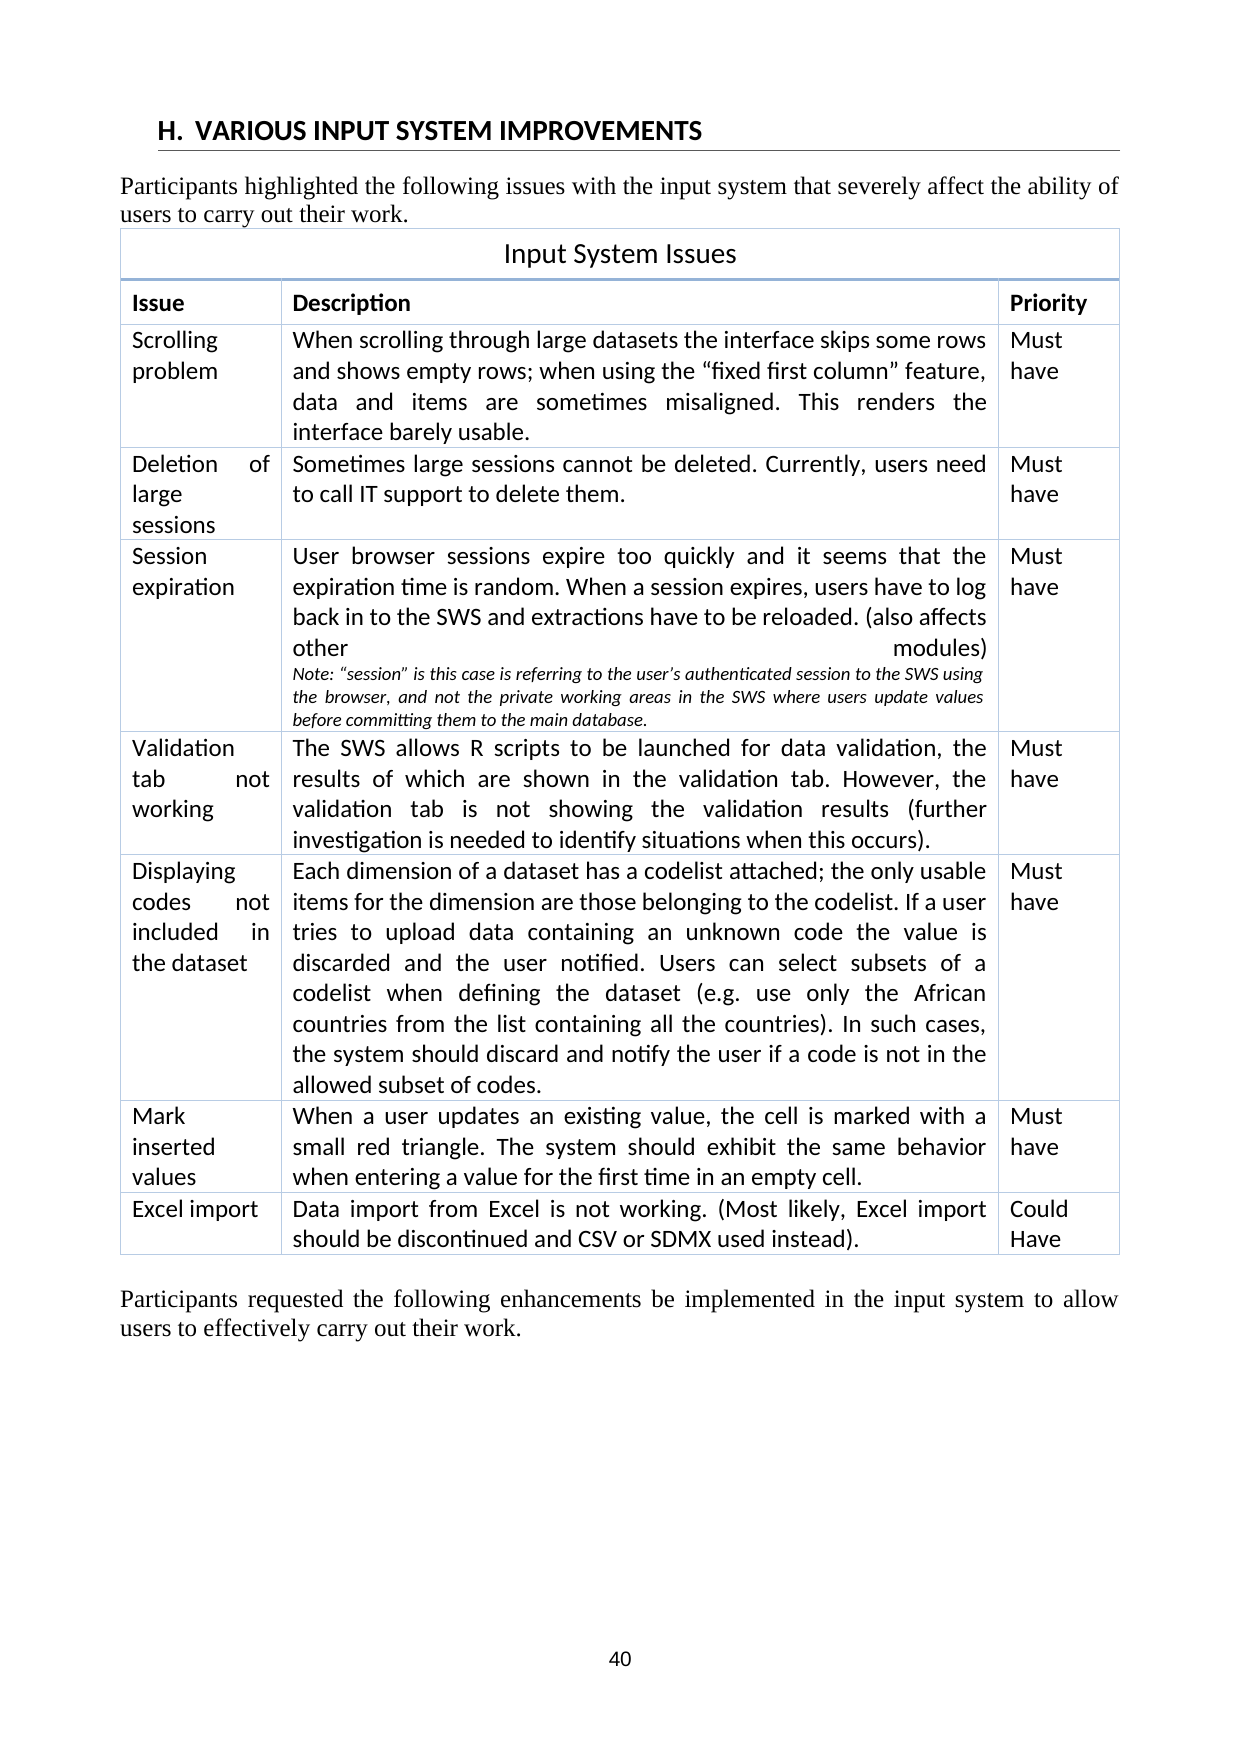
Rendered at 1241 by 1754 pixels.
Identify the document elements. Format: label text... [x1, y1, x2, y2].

table_cell Priority [999, 281, 1119, 323]
table_cell Sometimes large sessions cannot be deleted. Currently, users need to call IT support to delete them. [282, 448, 998, 539]
table_cell Must have [999, 540, 1119, 731]
table_cell Must have [999, 448, 1119, 539]
table_cell Could Have [999, 1193, 1119, 1254]
table_cell Must have [999, 732, 1119, 854]
text Participants highlighted the following issues with the input system that severely affect the ability of users to carry out their work. [120, 171, 1120, 228]
table_cell Must have [999, 325, 1119, 447]
table_cell Deletion of large sessions [121, 448, 281, 539]
table_header Input System Issues [121, 229, 1119, 277]
table_cell Issue [121, 281, 281, 323]
table_cell The SWS allows R scripts to be launched for data validation, the results of which are shown in the validation tab. However, the validation tab is not showing the validation results (further investigation is needed to identify situations when this occurs). [282, 732, 998, 854]
table_cell User browser sessions expire too quickly and it seems that the expiration time is random. When a session expires, users have to log back in to the SWS and extractions have to be reloaded. (also affects other modules) Note: “session” is this case is referring to the user’s authenticated session to the SWS using the browser, and not the private working areas in the SWS where users update values before committing them to the main database. [282, 540, 998, 731]
table_cell Each dimension of a dataset has a codelist attached; the only usable items for the dimension are those belonging to the codelist. If a user tries to upload data containing an unknown code the value is discarded and the user notified. Users can select subsets of a codelist when defining the dataset (e.g. use only the African countries from the list containing all the countries). In such cases, the system should discard and notify the user if a code is not in the allowed subset of codes. [282, 855, 998, 1099]
table_cell Description [282, 281, 998, 323]
table_cell Session expiration [121, 540, 281, 731]
table_cell Mark inserted values [121, 1101, 281, 1192]
table_cell When a user updates an existing value, the cell is marked with a small red triangle. The system should exhibit the same behavior when entering a value for the first time in an empty cell. [282, 1101, 998, 1192]
table_cell Displaying codes not included in the dataset [121, 855, 281, 1099]
table_cell Must have [999, 1101, 1119, 1192]
table_cell Scrolling problem [121, 325, 281, 447]
table_cell Data import from Excel is not working. (Most likely, Excel import should be discontinued and CSV or SDMX used instead). [282, 1193, 998, 1254]
subtitle Various Input System Improvements [157, 112, 1120, 151]
text Participants requested the following enhancements be implemented in the input system to allow users to effectively carry out their work. [120, 1284, 1120, 1341]
table_cell Validation tab not working [121, 732, 281, 854]
table_cell Must have [999, 855, 1119, 1099]
table_cell When scrolling through large datasets the interface skips some rows and shows empty rows; when using the “fixed first column” feature, data and items are sometimes misaligned. This renders the interface barely usable. [282, 325, 998, 447]
table_cell Excel import [121, 1193, 281, 1254]
